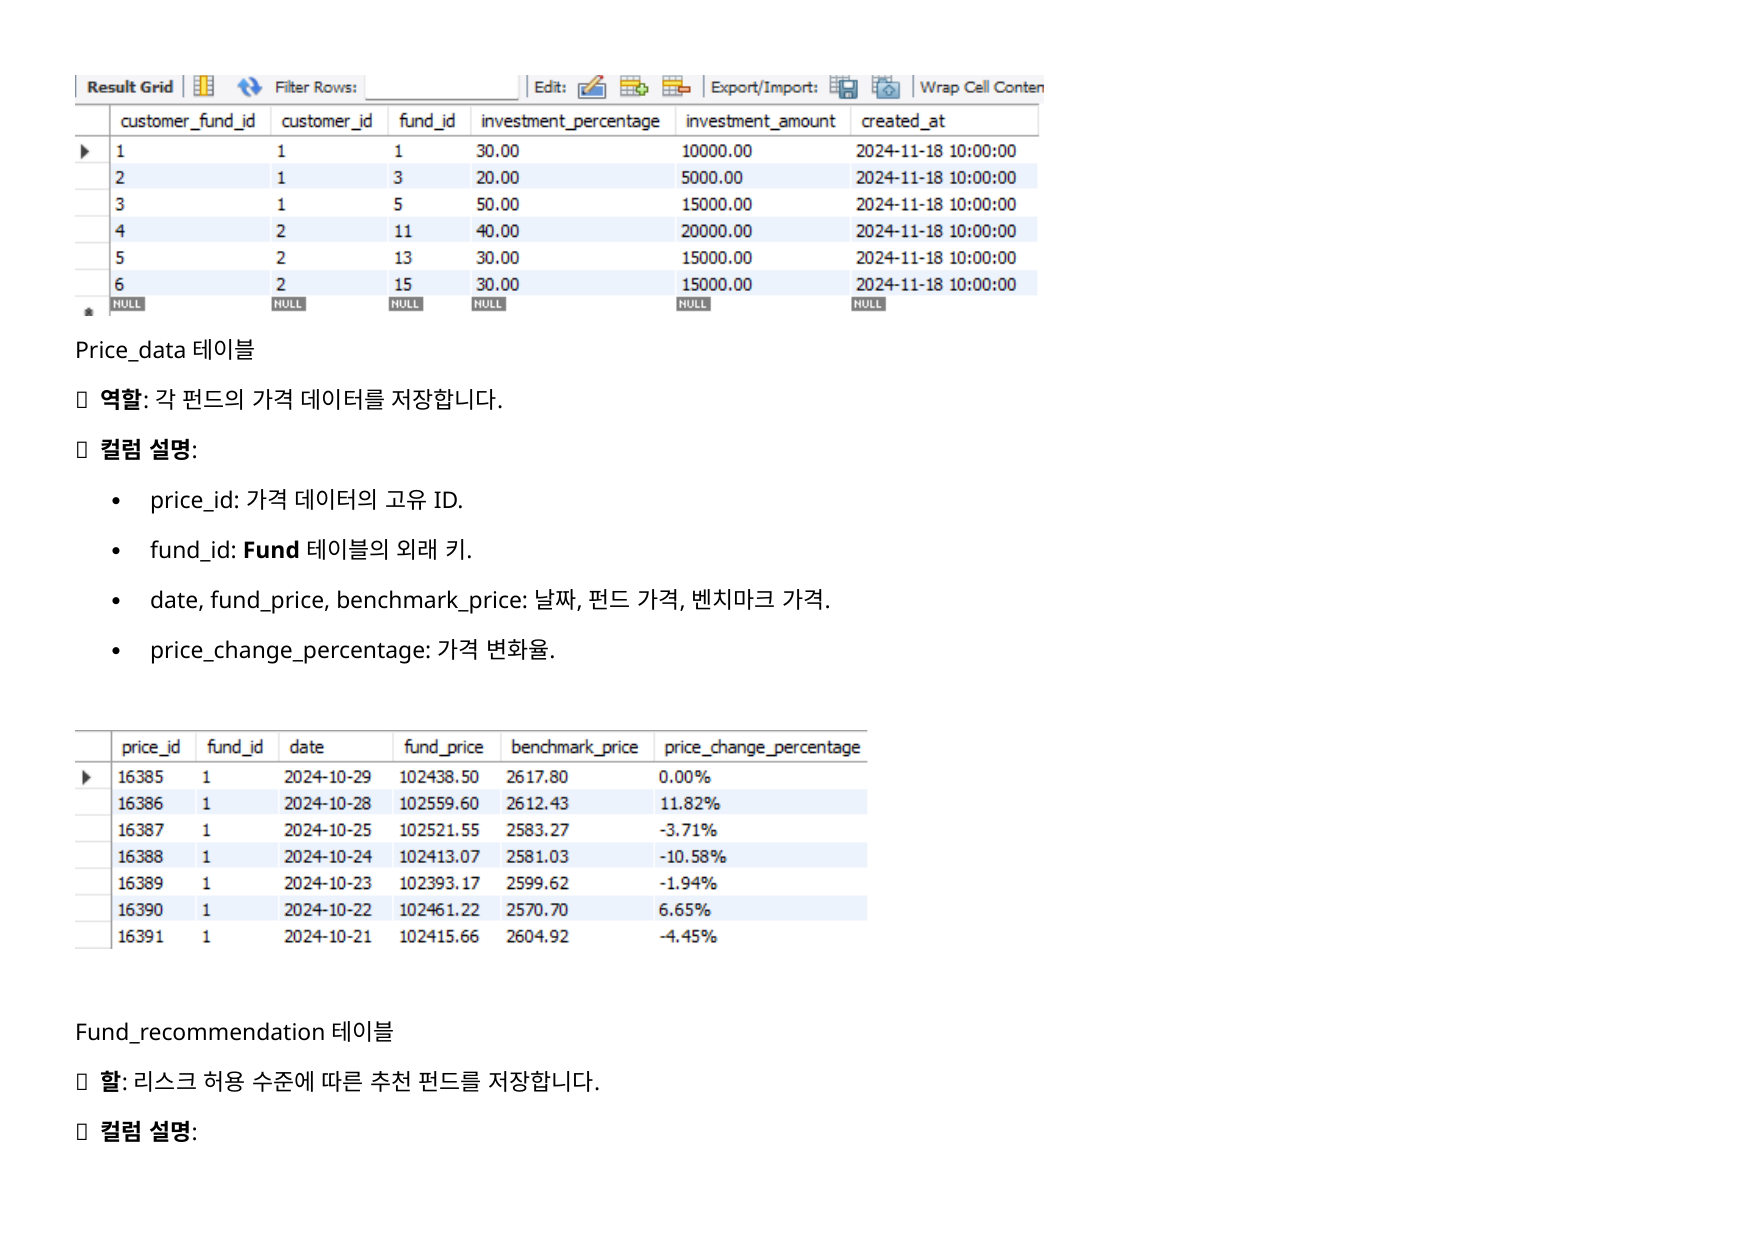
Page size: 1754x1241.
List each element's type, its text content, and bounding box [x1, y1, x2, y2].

text  할: 리스크 허용 수준에 따른 추천 펀드를 저장합니다. [75, 1063, 1679, 1097]
text  컬럼 설명: [75, 1113, 1679, 1147]
list date, fund_price, benchmark_price: 날짜, 펀드 가격, 벤치마크 가격. [112, 582, 1679, 616]
picture [75, 730, 868, 949]
text Fund_recommendation 테이블 [75, 1013, 1679, 1047]
text  컬럼 설명: [75, 432, 1679, 466]
list fund_id: Fund 테이블의 외래 키. [112, 532, 1679, 566]
picture [75, 75, 1044, 316]
text Price_data 테이블 [75, 332, 1679, 366]
list price_id: 가격 데이터의 고유 ID. [112, 482, 1679, 516]
text  역할: 각 펀드의 가격 데이터를 저장합니다. [75, 382, 1679, 416]
list price_change_percentage: 가격 변화율. [112, 632, 1679, 666]
